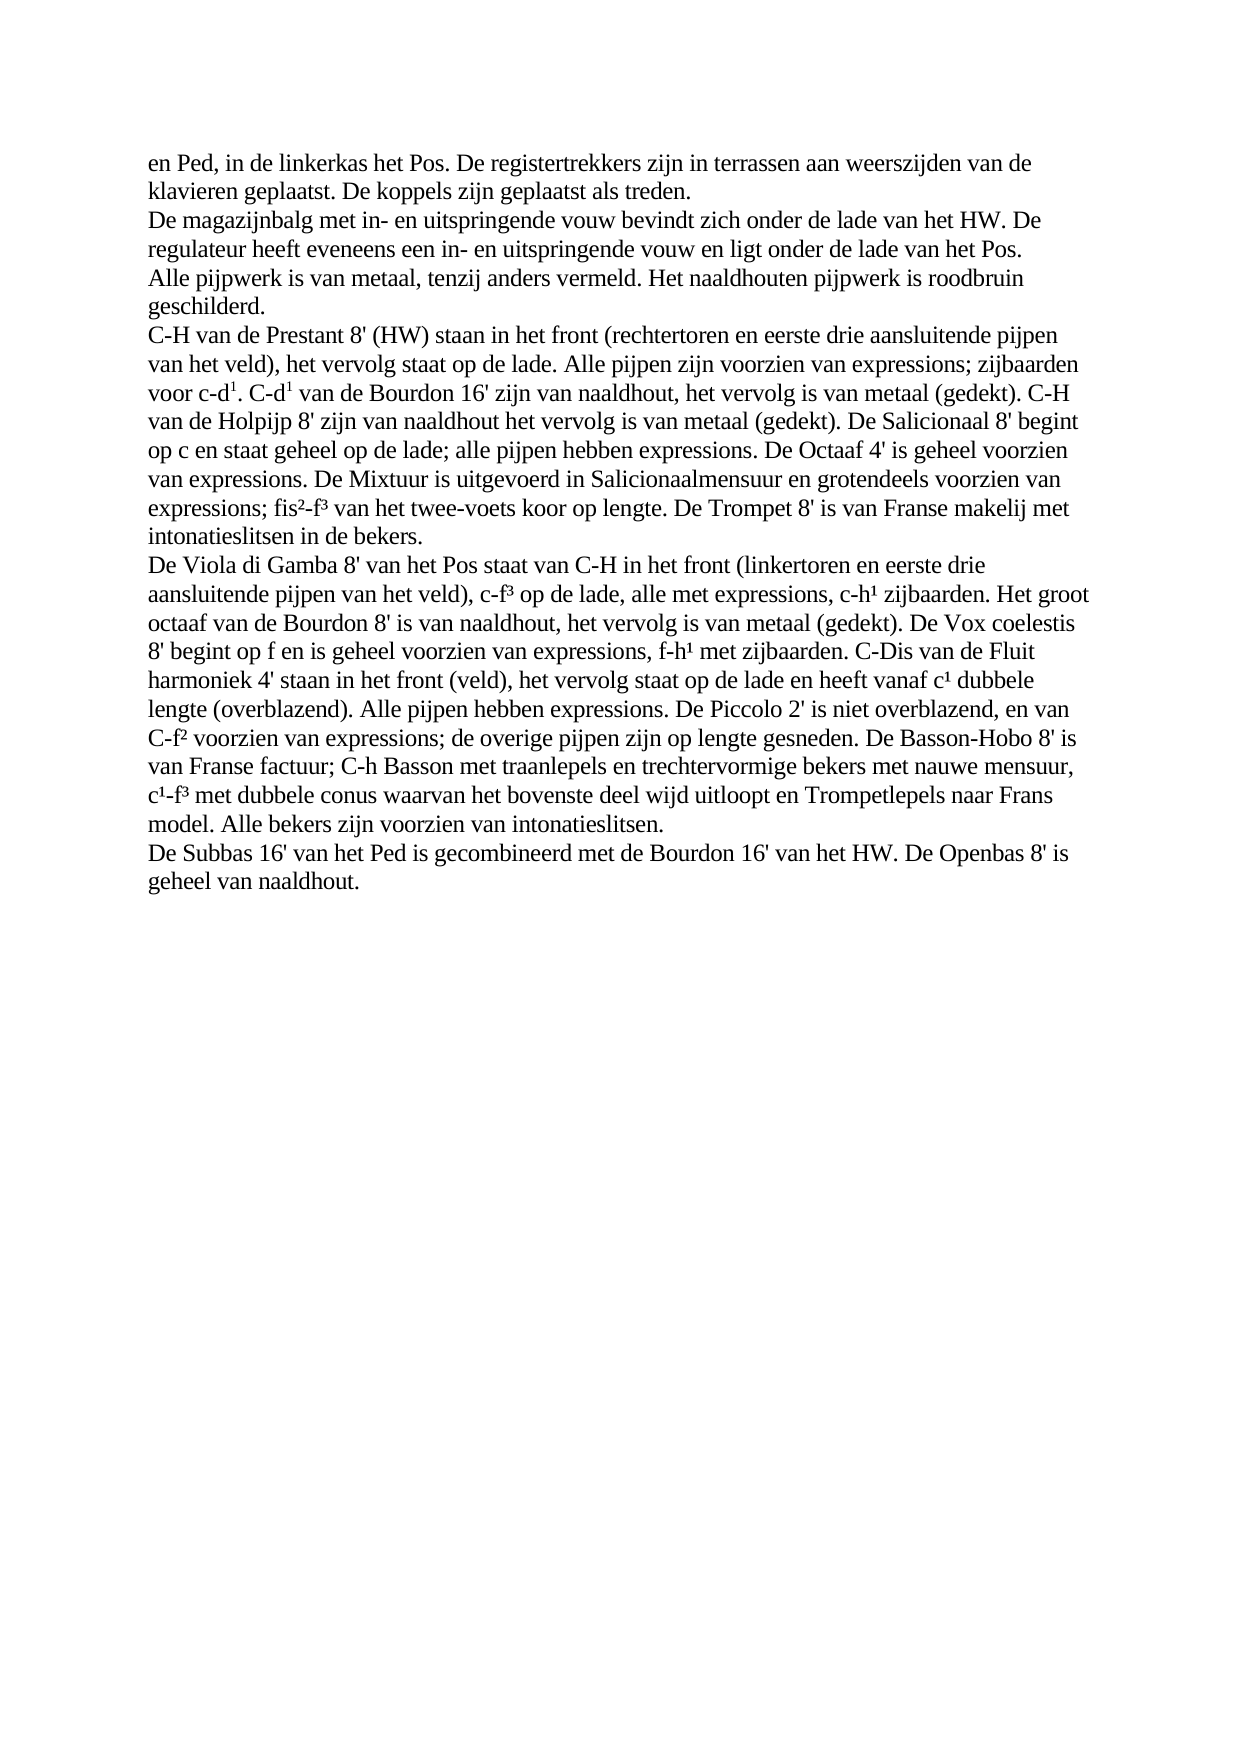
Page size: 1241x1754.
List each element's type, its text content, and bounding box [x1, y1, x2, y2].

text De magazijnbalg met in- en uitspringende vouw bevindt zich onder de lade van het HW. De regulateur heeft eveneens een in- en uitspringende vouw en ligt onder de lade van het Pos. [148, 205, 1093, 263]
text C-H van de Prestant 8' (HW) staan in het front (rechtertoren en eerste drie aansluitende pijpen van het veld), het vervolg staat op de lade. Alle pijpen zijn voorzien van expressions; zijbaarden voor c-d1. C-d1 van de Bourdon 16' zijn van naaldhout, het vervolg is van metaal (gedekt). C-H van de Holpijp 8' zijn van naaldhout het vervolg is van metaal (gedekt). De Salicionaal 8' begint op c en staat geheel op de lade; alle pijpen hebben expressions. De Octaaf 4' is geheel voorzien van expressions. De Mixtuur is uitgevoerd in Salicionaalmensuur en grotendeels voorzien van expressions; fis²-f³ van het twee-voets koor op lengte. De Trompet 8' is van Franse makelij met intonatieslitsen in de bekers. [148, 320, 1093, 550]
text De Viola di Gamba 8' van het Pos staat van C-H in het front (linkertoren en eerste drie aansluitende pijpen van het veld), c-f³ op de lade, alle met expressions, c-h¹ zijbaarden. Het groot octaaf van de Bourdon 8' is van naaldhout, het vervolg is van metaal (gedekt). De Vox coelestis 8' begint op f en is geheel voorzien van expressions, f-h¹ met zijbaarden. C-Dis van de Fluit harmoniek 4' staan in het front (veld), het vervolg staat op de lade en heeft vanaf c¹ dubbele lengte (overblazend). Alle pijpen hebben expressions. De Piccolo 2' is niet overblazend, en van C-f² voorzien van expressions; de overige pijpen zijn op lengte gesneden. De Basson-Hobo 8' is van Franse factuur; C-h Basson met traanlepels en trechtervormige bekers met nauwe mensuur, c¹-f³ met dubbele conus waarvan het bovenste deel wijd uitloopt en Trompetlepels naar Frans model. Alle bekers zijn voorzien van intonatieslitsen. [148, 550, 1093, 838]
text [148, 148, 1093, 205]
text De Subbas 16' van het Ped is gecombineerd met de Bourdon 16' van het HW. De Openbas 8' is geheel van naaldhout. [148, 838, 1093, 895]
text Alle pijpwerk is van metaal, tenzij anders vermeld. Het naaldhouten pijpwerk is roodbruin geschilderd. [148, 263, 1093, 320]
